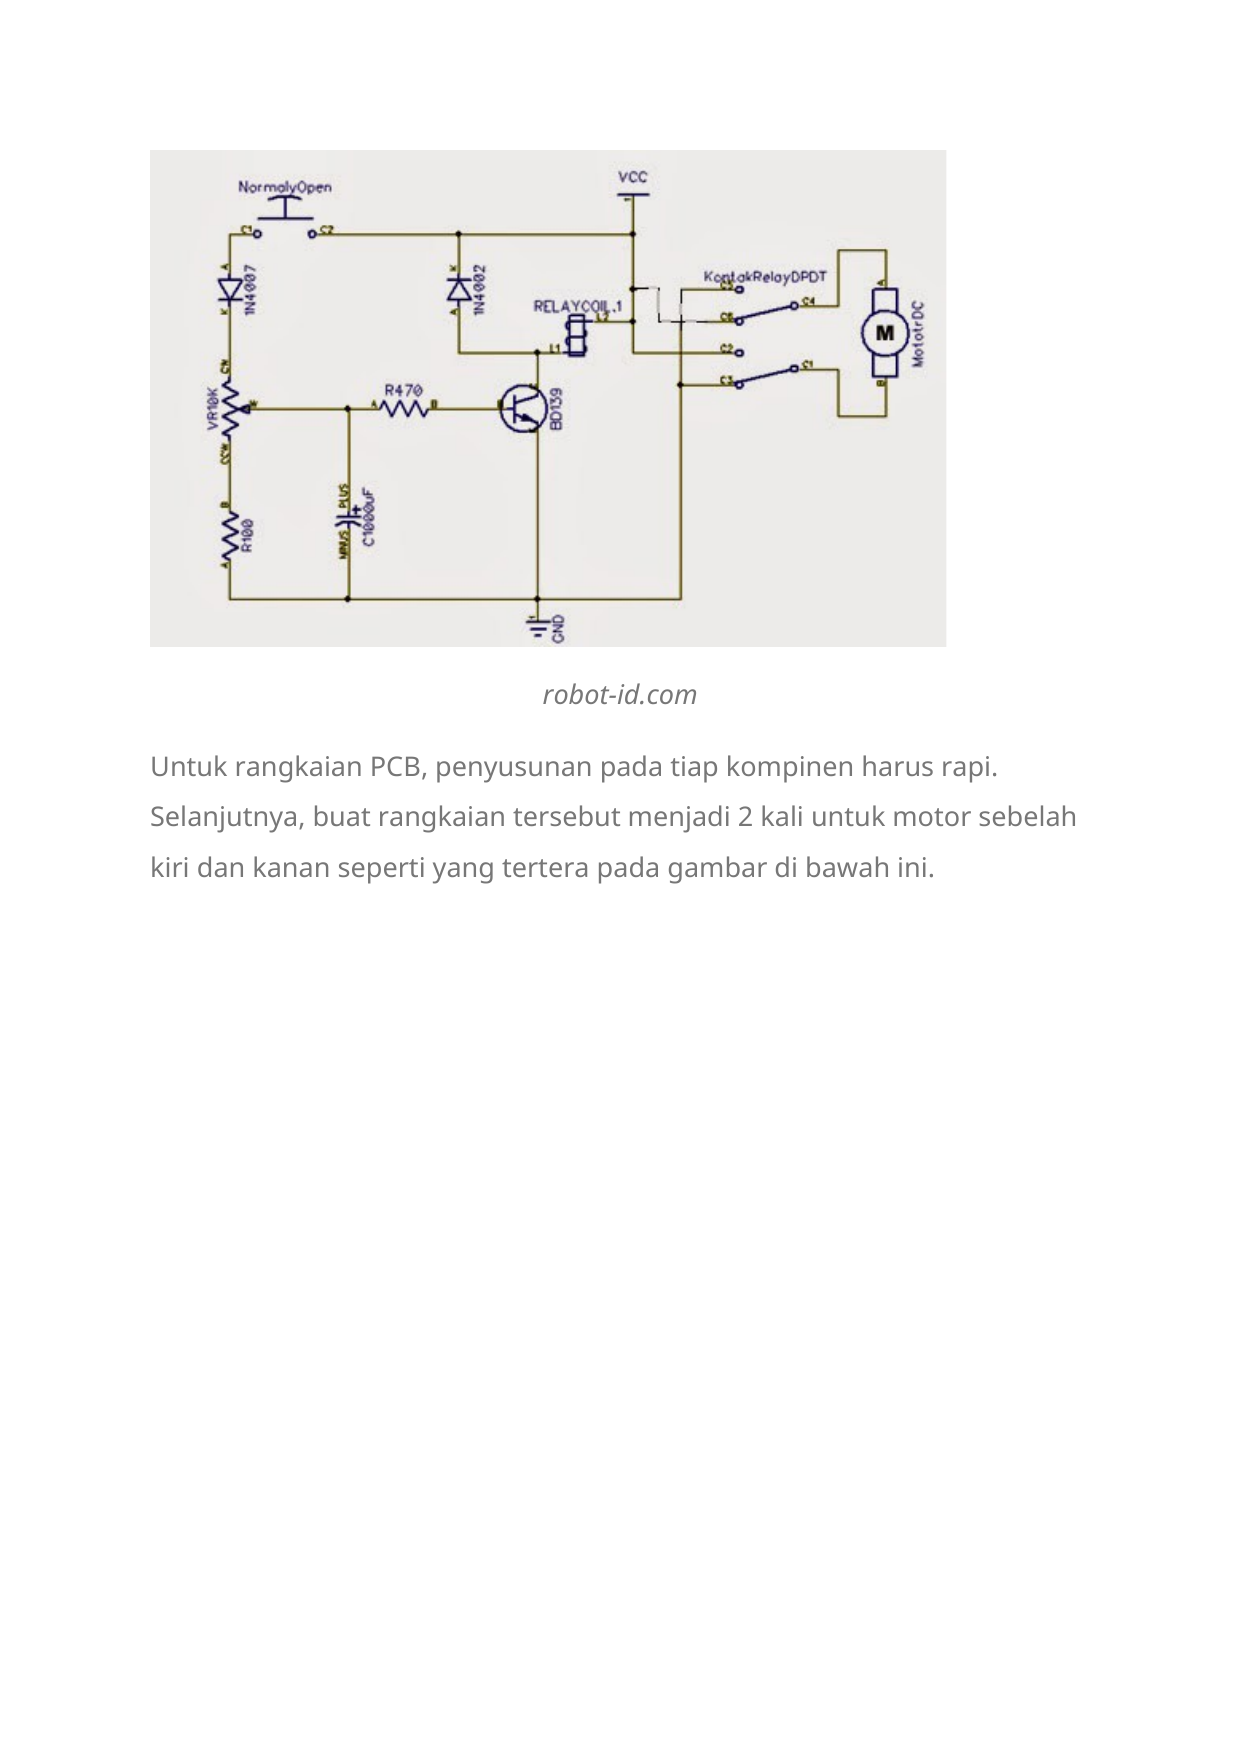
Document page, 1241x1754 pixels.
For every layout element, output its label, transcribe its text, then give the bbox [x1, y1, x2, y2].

text Untuk rangkaian PCB, penyusunan pada tiap kompinen harus rapi. Selanjutnya, buat rangkaian tersebut menjadi 2 kali untuk motor sebelah kiri dan kanan seperti yang tertera pada gambar di bawah ini. [150, 733, 1090, 885]
picture [150, 150, 947, 647]
text robot-id.com [150, 662, 1090, 713]
